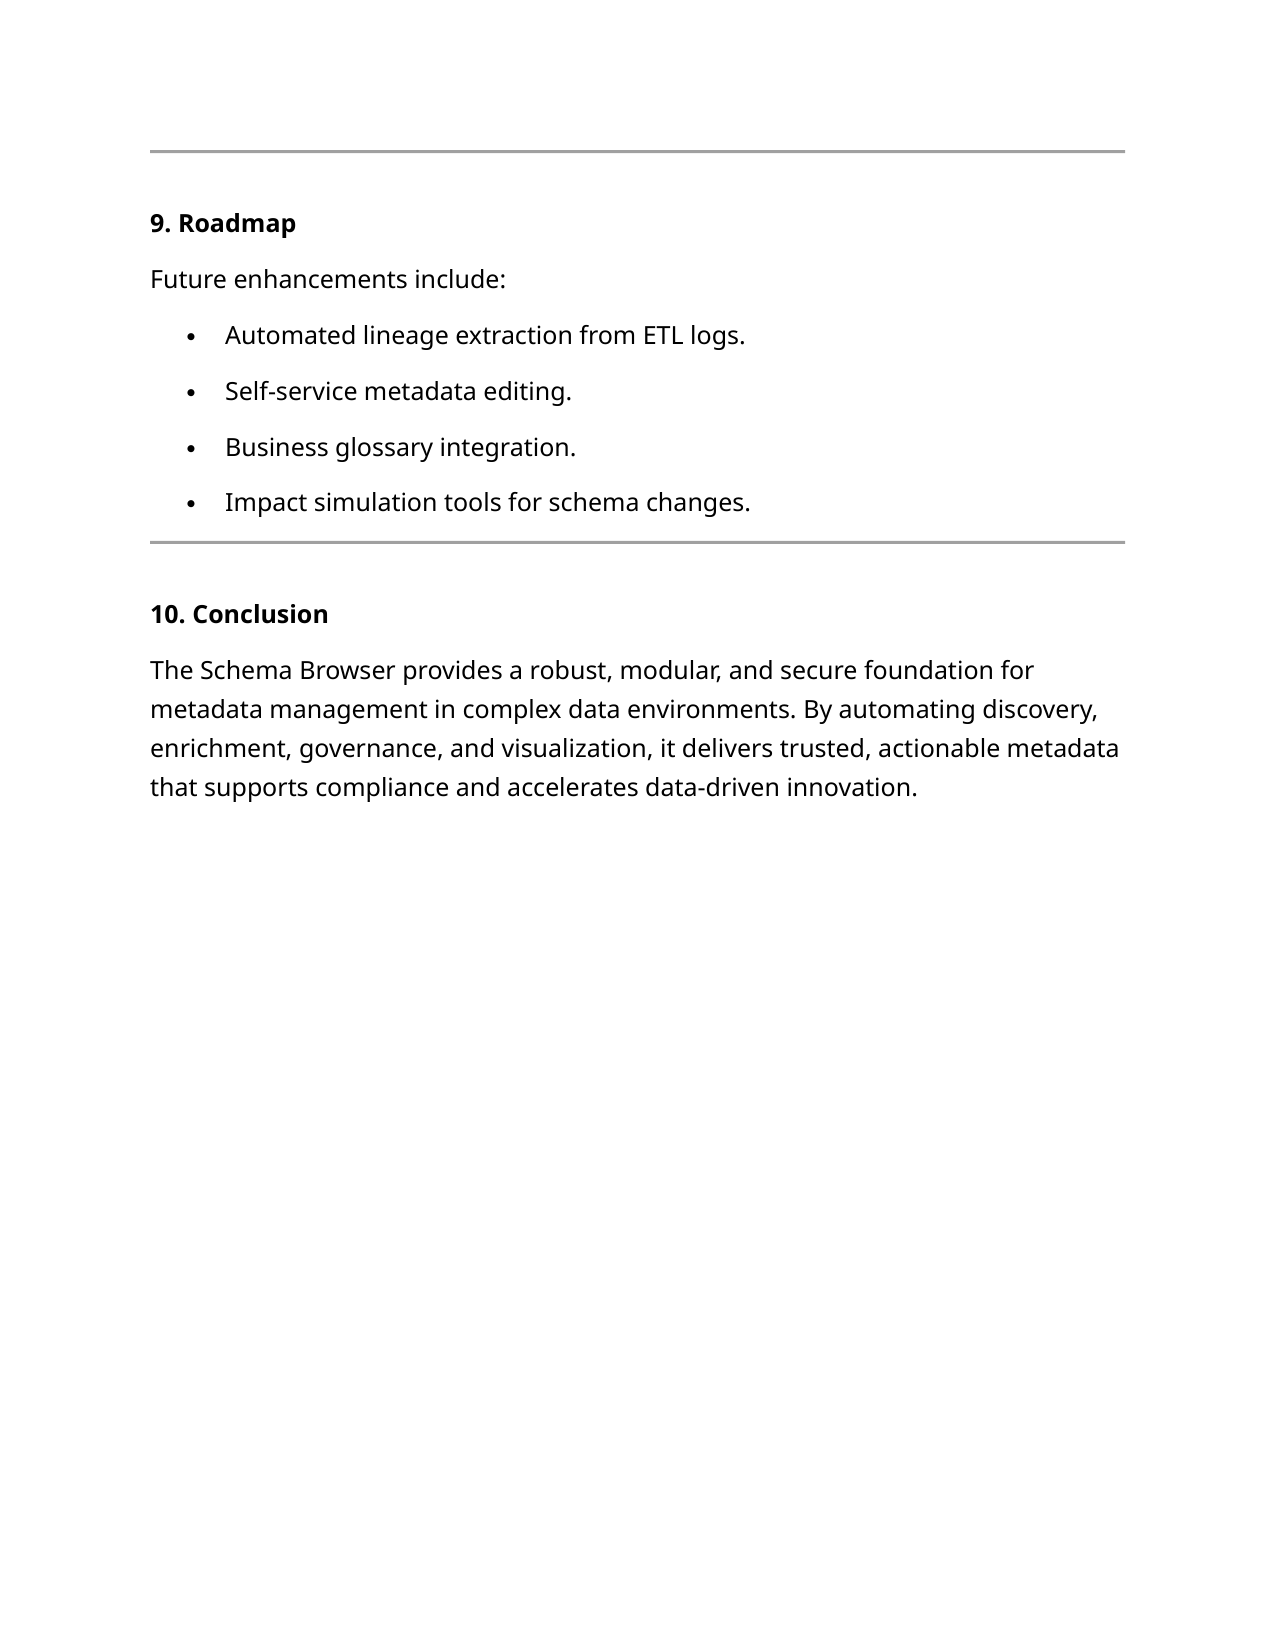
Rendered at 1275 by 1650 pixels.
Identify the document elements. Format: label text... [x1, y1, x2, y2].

list Self-service metadata editing. [187, 373, 1125, 407]
text The Schema Browser provides a robust, modular, and secure foundation for metadata management in complex data environments. By automating discovery, enrichment, governance, and visualization, it delivers trusted, actionable metadata that supports compliance and accelerates data-driven innovation. [150, 652, 1125, 804]
list Automated lineage extraction from ETL logs. [187, 317, 1125, 352]
list Impact simulation tools for schema changes. [187, 485, 1125, 519]
text 9. Roadmap [150, 206, 1125, 240]
text Future enhancements include: [150, 262, 1125, 296]
list Business glossary integration. [187, 429, 1125, 463]
text 10. Conclusion [150, 597, 1125, 631]
